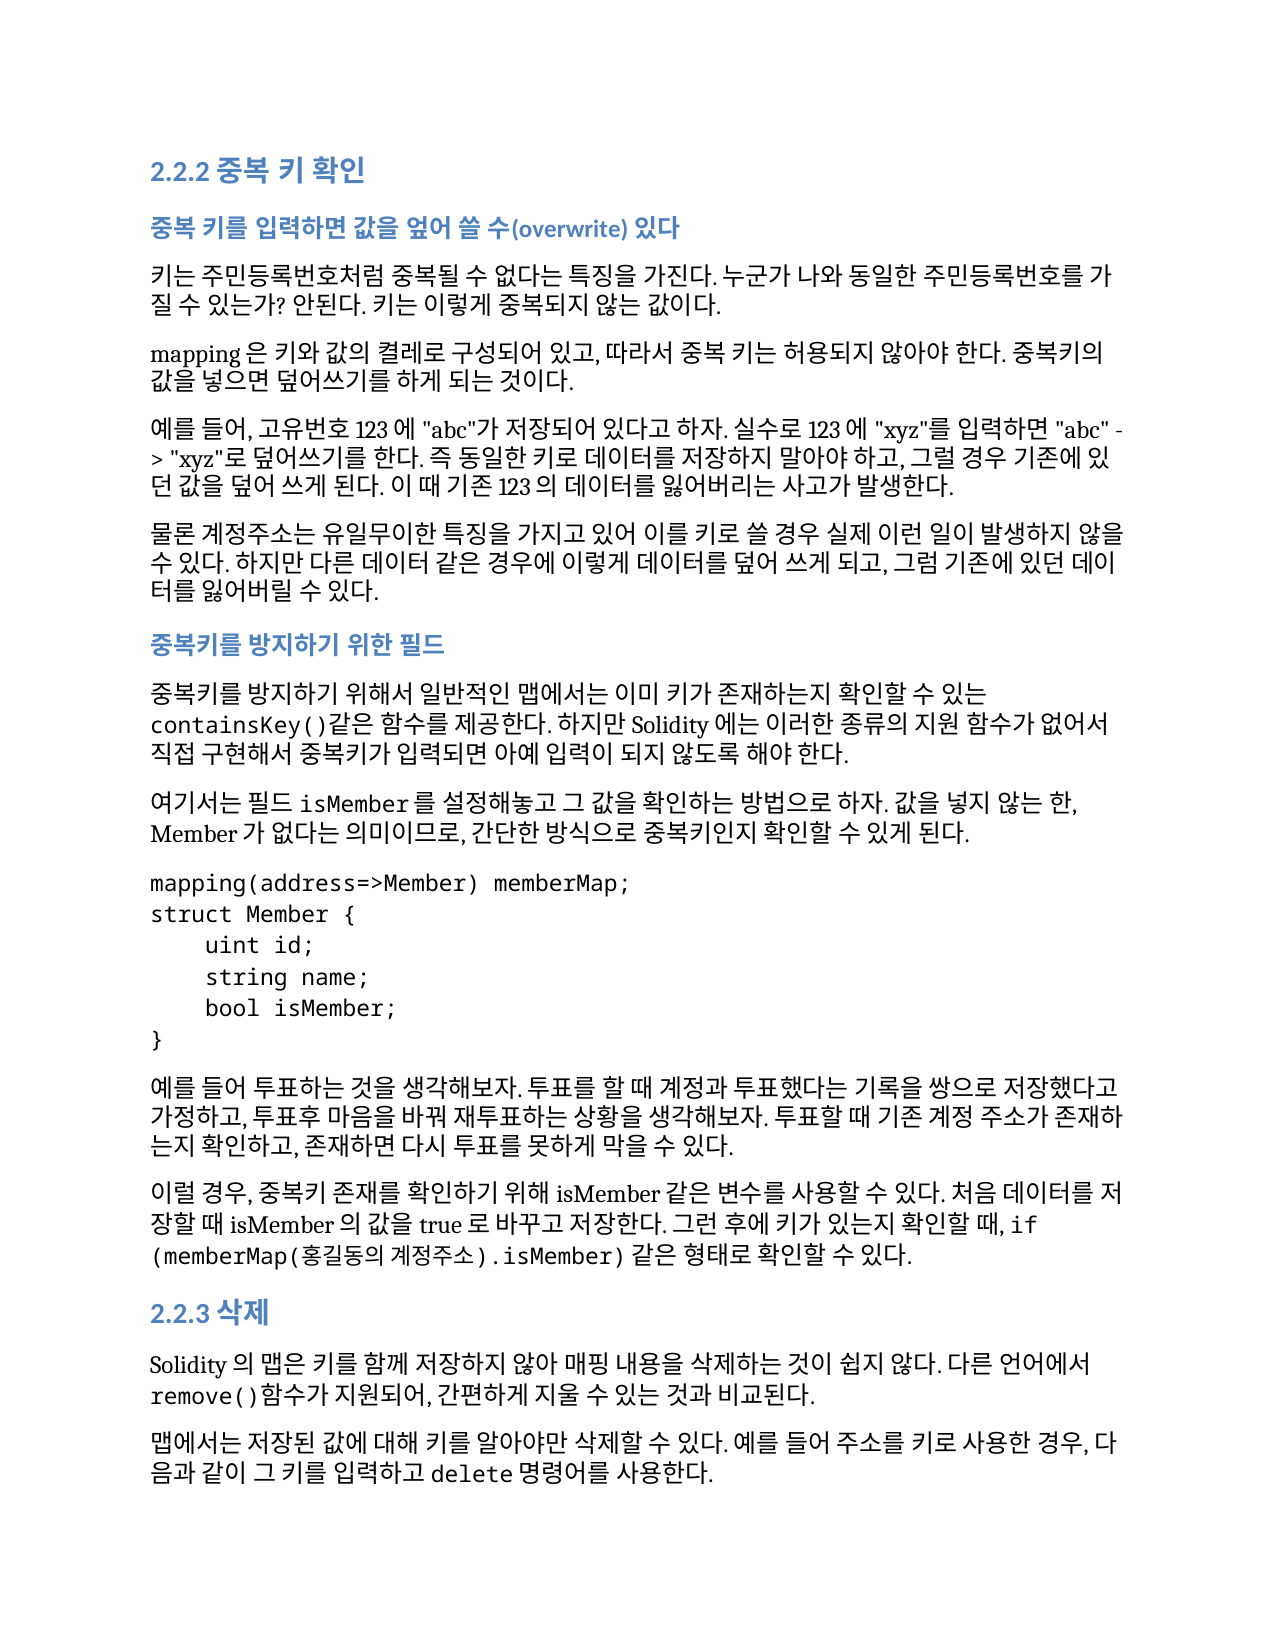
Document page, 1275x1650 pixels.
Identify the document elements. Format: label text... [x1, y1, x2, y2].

text 맵에서는 저장된 값에 대해 키를 알아야만 삭제할 수 있다. 예를 들어 주소를 키로 사용한 경우, 다음과 같이 그 키를 입력하고 delete 명령어를 사용한다. [150, 1429, 1125, 1489]
text 예를 들어 투표하는 것을 생각해보자. 투표를 할 때 계정과 투표했다는 기록을 쌍으로 저장했다고 가정하고, 투표후 마음을 바꿔 재투표하는 상황을 생각해보자. 투표할 때 기존 계정 주소가 존재하는지 확인하고, 존재하면 다시 투표를 못하게 막을 수 있다. [150, 1075, 1125, 1162]
text Solidity의 맵은 키를 함께 저장하지 않아 매핑 내용을 삭제하는 것이 쉽지 않다. 다른 언어에서 remove()함수가 지원되어, 간편하게 지울 수 있는 것과 비교된다. [150, 1351, 1125, 1411]
subtitle 2.2.3 삭제 [150, 1292, 1125, 1332]
text mapping(address=>Member) memberMap; struct Member { uint id; string name; bool isMember; } [150, 867, 1125, 1054]
subtitle 2.2.2 중복 키 확인 [150, 150, 1125, 190]
text 중복키를 방지하기 위해서 일반적인 맵에서는 이미 키가 존재하는지 확인할 수 있는 containsKey()같은 함수를 제공한다. 하지만 Solidity에는 이러한 종류의 지원 함수가 없어서 직접 구현해서 중복키가 입력되면 아예 입력이 되지 않도록 해야 한다. [150, 681, 1125, 769]
text 키는 주민등록번호처럼 중복될 수 없다는 특징을 가진다. 누군가 나와 동일한 주민등록번호를 가질 수 있는가? 안된다. 키는 이렇게 중복되지 않는 값이다. [150, 263, 1125, 321]
text 물론 계정주소는 유일무이한 특징을 가지고 있어 이를 키로 쓸 경우 실제 이런 일이 발생하지 않을 수 있다. 하지만 다른 데이터 같은 경우에 이렇게 데이터를 덮어 쓰게 되고, 그럼 기존에 있던 데이터를 잃어버릴 수 있다. [150, 521, 1125, 607]
text 여기서는 필드 isMember를 설정해놓고 그 값을 확인하는 방법으로 하자. 값을 넣지 않는 한, Member가 없다는 의미이므로, 간단한 방식으로 중복키인지 확인할 수 있게 된다. [150, 788, 1125, 848]
text 예를 들어, 고유번호 123에 "abc"가 저장되어 있다고 하자. 실수로 123에 "xyz"를 입력하면 "abc" -> "xyz"로 덮어쓰기를 한다. 즉 동일한 키로 데이터를 저장하지 말아야 하고, 그럴 경우 기존에 있던 값을 덮어 쓰게 된다. 이 때 기존 123의 데이터를 잃어버리는 사고가 발생한다. [150, 416, 1125, 502]
subtitle 중복 키를 입력하면 값을 엎어 쓸 수(overwrite) 있다 [150, 211, 1125, 244]
subtitle 중복키를 방지하기 위한 필드 [150, 628, 1125, 662]
text mapping은 키와 값의 켤레로 구성되어 있고, 따라서 중복 키는 허용되지 않아야 한다. 중복키의 값을 넣으면 덮어쓰기를 하게 되는 것이다. [150, 339, 1125, 397]
